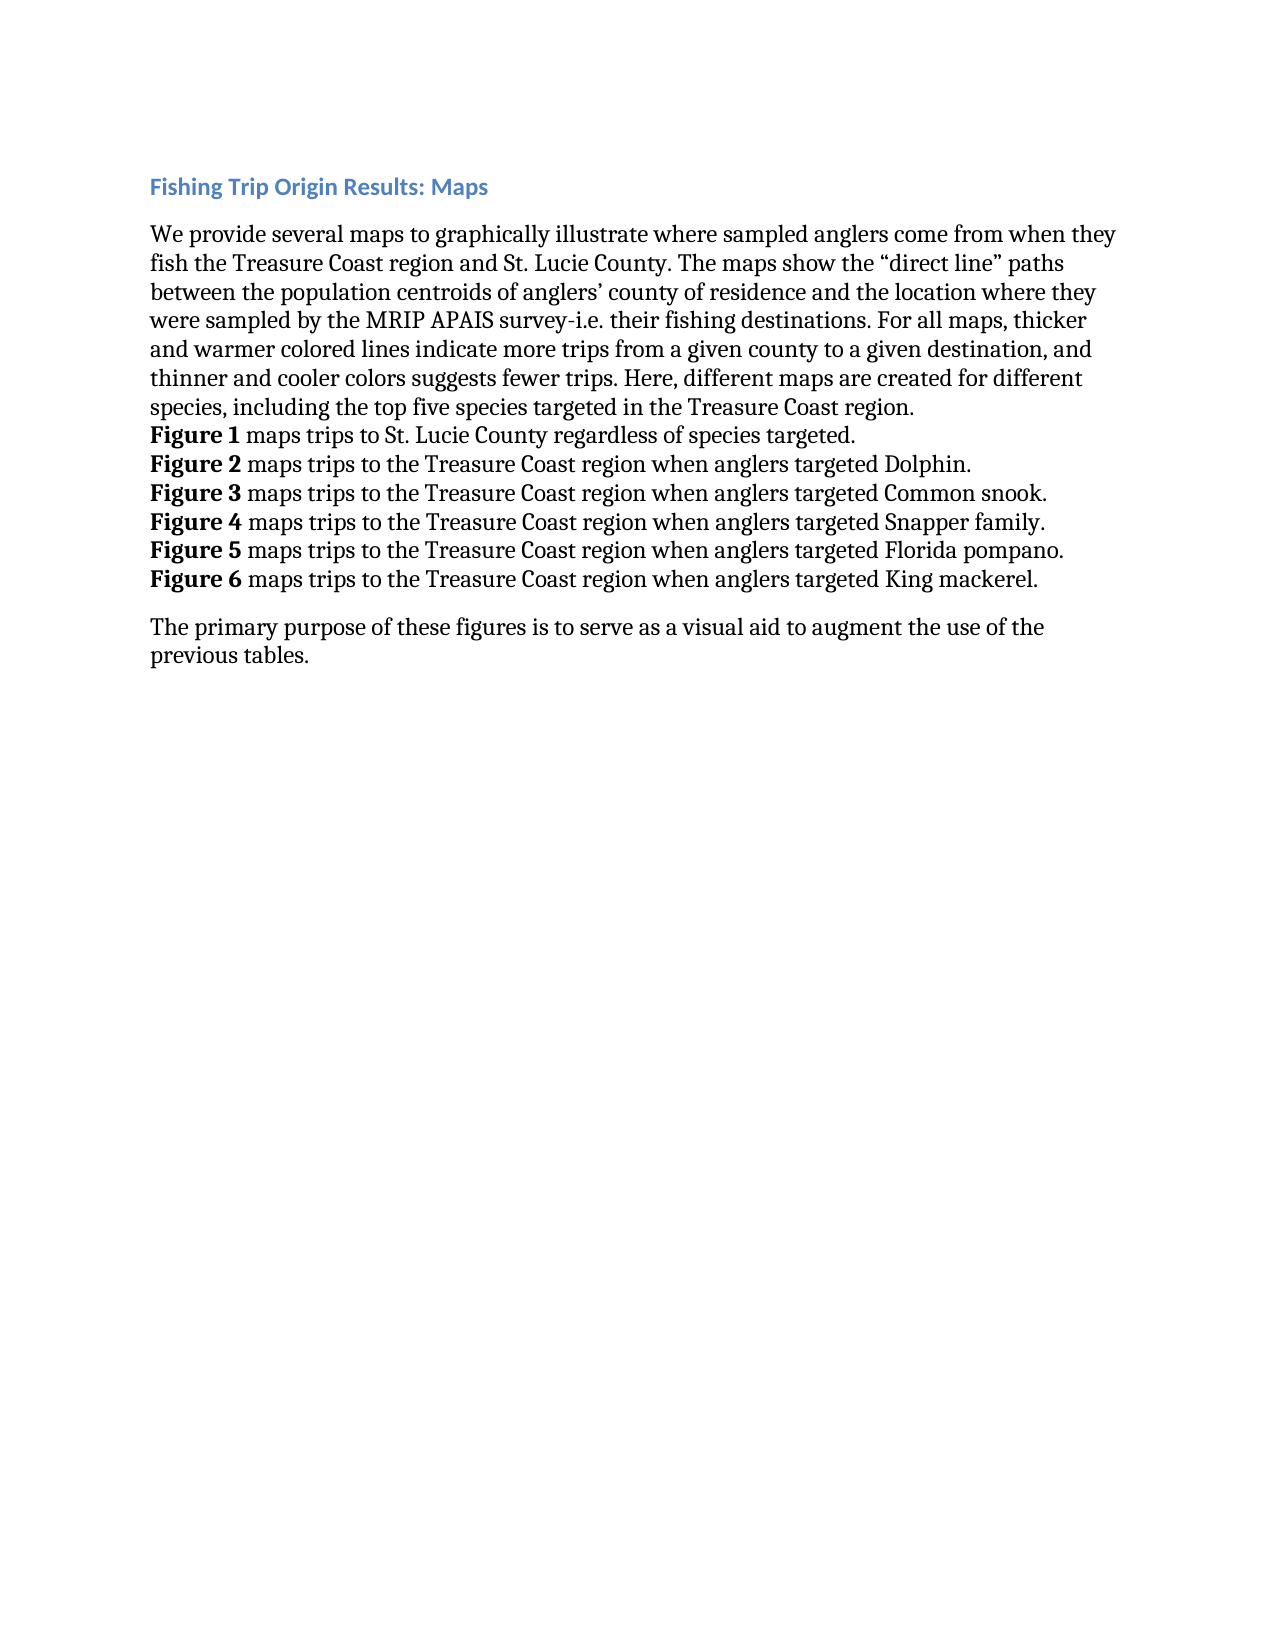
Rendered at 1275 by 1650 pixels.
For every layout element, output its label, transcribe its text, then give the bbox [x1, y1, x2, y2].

text We provide several maps to graphically illustrate where sampled anglers come from when they fish the Treasure Coast region and St. Lucie County. The maps show the “direct line” paths between the population centroids of anglers’ county of residence and the location where they were sampled by the MRIP APAIS survey-i.e. their fishing destinations. For all maps, thicker and warmer colored lines indicate more trips from a given county to a given destination, and thinner and cooler colors suggests fewer trips. Here, different maps are created for different species, including the top five species targeted in the Treasure Coast region. Figure 1 maps trips to St. Lucie County regardless of species targeted. Figure 2 maps trips to the Treasure Coast region when anglers targeted Dolphin. Figure 3 maps trips to the Treasure Coast region when anglers targeted Common snook. Figure 4 maps trips to the Treasure Coast region when anglers targeted Snapper family. Figure 5 maps trips to the Treasure Coast region when anglers targeted Florida pompano. Figure 6 maps trips to the Treasure Coast region when anglers targeted King mackerel. [150, 220, 1125, 594]
subtitle Fishing Trip Origin Results: Maps [150, 171, 1125, 201]
text The primary purpose of these figures is to serve as a visual aid to augment the use of the previous tables. [150, 613, 1125, 670]
